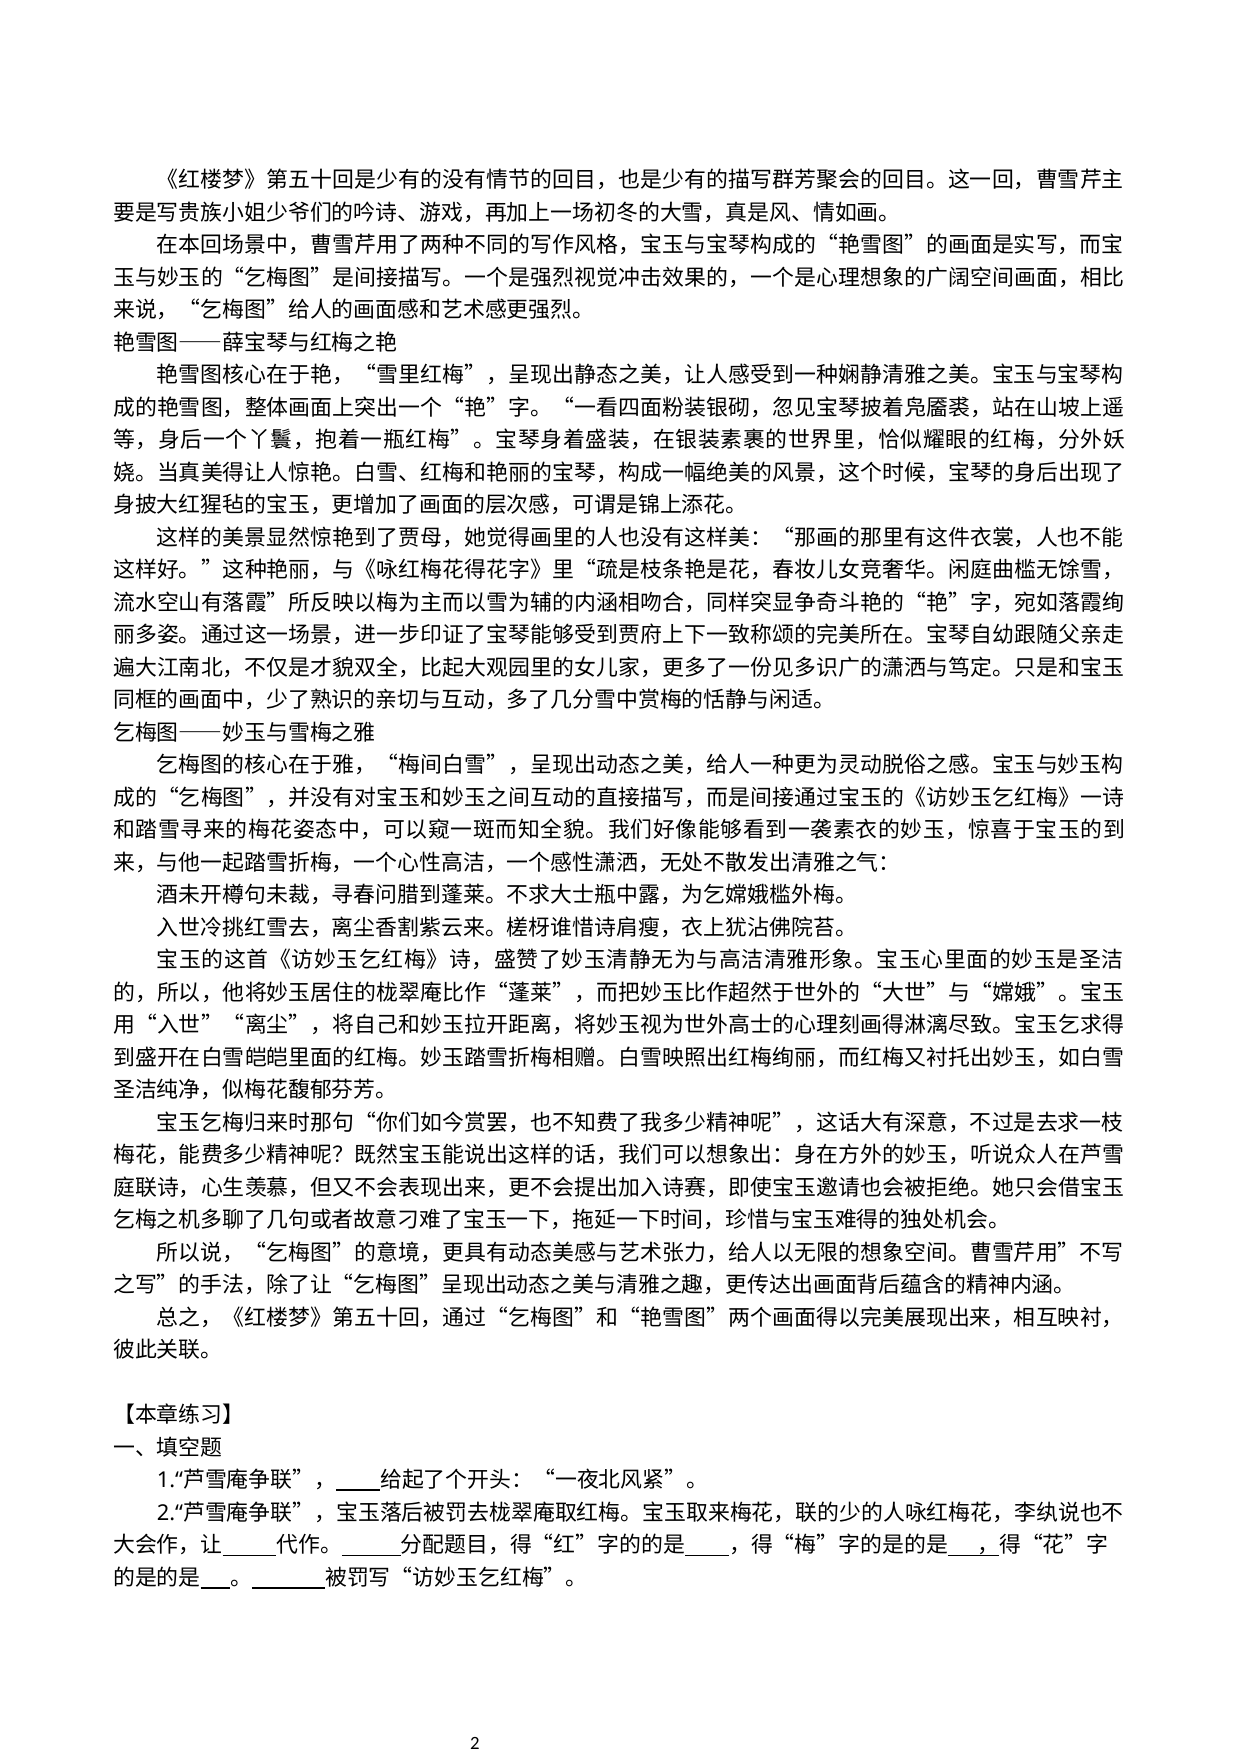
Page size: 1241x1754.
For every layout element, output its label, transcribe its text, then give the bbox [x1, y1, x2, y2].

text 2.“芦雪庵争联”，宝玉落后被罚去栊翠庵取红梅。宝玉取来梅花，联的少的人咏红梅花，李纨说也不大会作，让 代作。 分配题目，得“红”字的的是 ，得“梅”字的是的是 ，得“花”字的是的是 。 被罚写“访妙玉乞红梅”。 [113, 1494, 1127, 1592]
text 在本回场景中，曹雪芹用了两种不同的写作风格，宝玉与宝琴构成的“艳雪图”的画面是实写，而宝玉与妙玉的“乞梅图”是间接描写。一个是强烈视觉冲击效果的，一个是心理想象的广阔空间画面，相比来说，“乞梅图”给人的画面感和艺术感更强烈。 [113, 227, 1127, 324]
text 乞梅图的核心在于雅，“梅间白雪”，呈现出动态之美，给人一种更为灵动脱俗之感。宝玉与妙玉构成的“乞梅图”，并没有对宝玉和妙玉之间互动的直接描写，而是间接通过宝玉的《访妙玉乞红梅》一诗和踏雪寻来的梅花姿态中，可以窥一斑而知全貌。我们好像能够看到一袭素衣的妙玉，惊喜于宝玉的到来，与他一起踏雪折梅，一个心性高洁，一个感性潇洒，无处不散发出清雅之气： [113, 747, 1127, 877]
text 宝玉的这首《访妙玉乞红梅》诗，盛赞了妙玉清静无为与高洁清雅形象。宝玉心里面的妙玉是圣洁的，所以，他将妙玉居住的栊翠庵比作“蓬莱”，而把妙玉比作超然于世外的“大世”与“嫦娥”。宝玉用“入世”“离尘”，将自己和妙玉拉开距离，将妙玉视为世外高士的心理刻画得淋漓尽致。宝玉乞求得到盛开在白雪皑皑里面的红梅。妙玉踏雪折梅相赠。白雪映照出红梅绚丽，而红梅又衬托出妙玉，如白雪圣洁纯净，似梅花馥郁芬芳。 [113, 942, 1127, 1104]
text 入世冷挑红雪去，离尘香割紫云来。槎枒谁惜诗肩瘦，衣上犹沾佛院苔。 [113, 909, 1127, 942]
text 宝玉乞梅归来时那句“你们如今赏罢，也不知费了我多少精神呢”，这话大有深意，不过是去求一枝梅花，能费多少精神呢？既然宝玉能说出这样的话，我们可以想象出：身在方外的妙玉，听说众人在芦雪庭联诗，心生羡慕，但又不会表现出来，更不会提出加入诗赛，即使宝玉邀请也会被拒绝。她只会借宝玉乞梅之机多聊了几句或者故意刁难了宝玉一下，拖延一下时间，珍惜与宝玉难得的独处机会。 [113, 1104, 1127, 1234]
text 所以说，“乞梅图”的意境，更具有动态美感与艺术张力，给人以无限的想象空间。曹雪芹用”不写之写”的手法，除了让“乞梅图”呈现出动态之美与清雅之趣，更传达出画面背后蕴含的精神内涵。 [113, 1234, 1127, 1299]
text 这样的美景显然惊艳到了贾母，她觉得画里的人也没有这样美：“那画的那里有这件衣裳，人也不能这样好。”这种艳丽，与《咏红梅花得花字》里“疏是枝条艳是花，春妆儿女竞奢华。闲庭曲槛无馀雪，流水空山有落霞”所反映以梅为主而以雪为辅的内涵相吻合，同样突显争奇斗艳的“艳”字，宛如落霞绚丽多姿。通过这一场景，进一步印证了宝琴能够受到贾府上下一致称颂的完美所在。宝琴自幼跟随父亲走遍大江南北，不仅是才貌双全，比起大观园里的女儿家，更多了一份见多识广的潇洒与笃定。只是和宝玉同框的画面中，少了熟识的亲切与互动，多了几分雪中赏梅的恬静与闲适。 [113, 519, 1127, 714]
text 乞梅图——妙玉与雪梅之雅 [113, 714, 1127, 747]
text 一、填空题 [113, 1429, 1127, 1462]
text 【本章练习】 [113, 1397, 1127, 1429]
text 艳雪图核心在于艳，“雪里红梅”，呈现出静态之美，让人感受到一种娴静清雅之美。宝玉与宝琴构成的艳雪图，整体画面上突出一个“艳”字。“一看四面粉装银砌，忽见宝琴披着凫靥裘，站在山坡上遥等，身后一个丫鬟，抱着一瓶红梅”。宝琴身着盛装，在银装素裹的世界里，恰似耀眼的红梅，分外妖娆。当真美得让人惊艳。白雪、红梅和艳丽的宝琴，构成一幅绝美的风景，这个时候，宝琴的身后出现了身披大红猩毡的宝玉，更增加了画面的层次感，可谓是锦上添花。 [113, 357, 1127, 519]
text 酒未开樽句未裁，寻春问腊到蓬莱。不求大士瓶中露，为乞嫦娥槛外梅。 [113, 877, 1127, 909]
text 《红楼梦》第五十回是少有的没有情节的回目，也是少有的描写群芳聚会的回目。这一回，曹雪芹主要是写贵族小姐少爷们的吟诗、游戏，再加上一场初冬的大雪，真是风、情如画。 [113, 162, 1127, 227]
text 艳雪图——薛宝琴与红梅之艳 [113, 324, 1127, 357]
text 1.“芦雪庵争联”， 给起了个开头：“一夜北风紧”。 [113, 1462, 1127, 1494]
text 总之，《红楼梦》第五十回，通过“乞梅图”和“艳雪图”两个画面得以完美展现出来，相互映衬，彼此关联。 [113, 1299, 1127, 1364]
